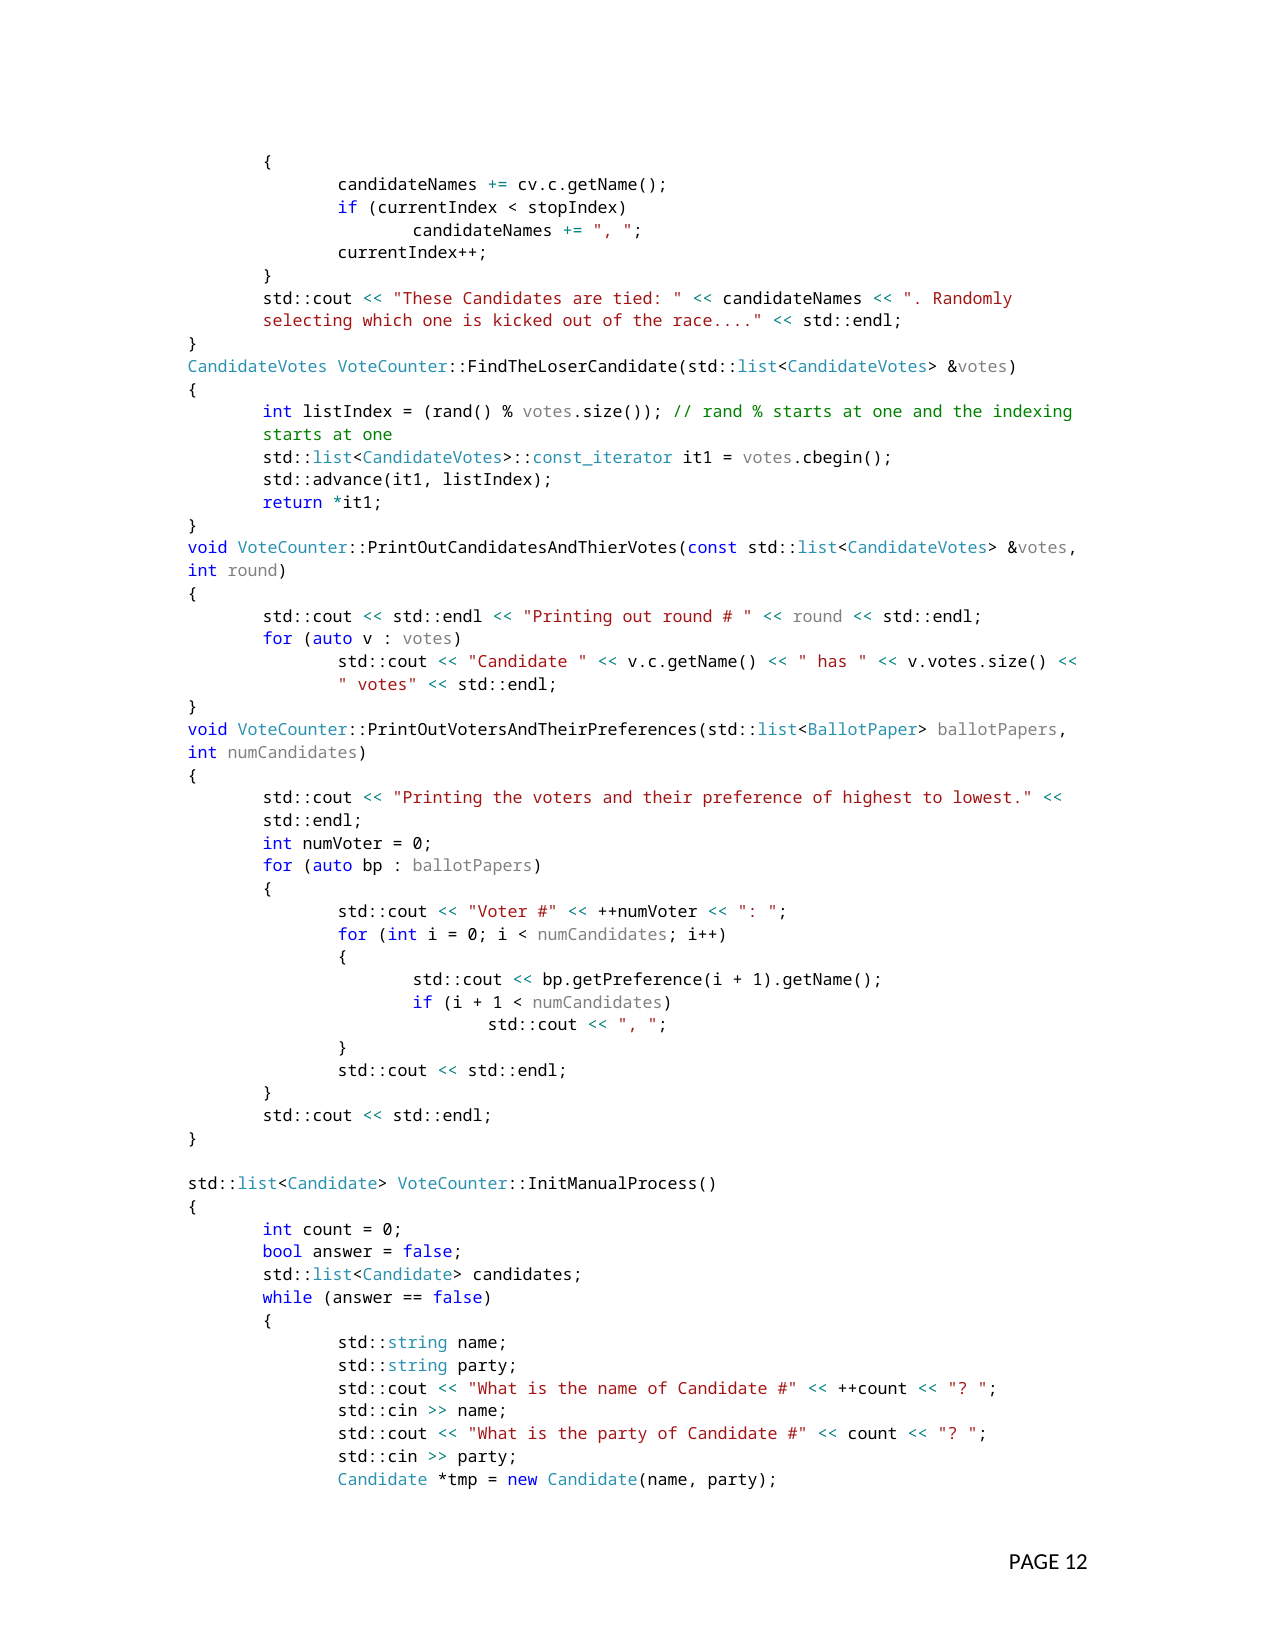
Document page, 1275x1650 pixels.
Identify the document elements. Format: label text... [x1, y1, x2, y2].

text std::list<Candidate> VoteCounter::InitManualProcess() [187, 1172, 1087, 1194]
text currentIndex++; [187, 241, 1087, 263]
text std::cout << "What is the name of Candidate #" << ++count << "? "; [187, 1376, 1087, 1399]
text std::string name; [187, 1331, 1087, 1353]
text } [187, 1036, 1087, 1058]
text for (auto bp : ballotPapers) [187, 854, 1087, 877]
text void VoteCounter::PrintOutVotersAndTheirPreferences(std::list<BallotPaper> ballotPapers, int numCandidates) [187, 718, 1087, 763]
text } [187, 513, 1087, 536]
text std::cin >> name; [187, 1399, 1087, 1422]
text std::cout << bp.getPreference(i + 1).getName(); [187, 967, 1087, 990]
text } [187, 1126, 1087, 1149]
text { [187, 877, 1087, 899]
text if (currentIndex < stopIndex) [187, 195, 1087, 218]
text bool answer = false; [187, 1240, 1087, 1263]
text int listIndex = (rand() % votes.size()); // rand % starts at one and the indexing starts at one [262, 400, 1087, 445]
text std::cout << "Printing the voters and their preference of highest to lowest." << std::endl; [262, 786, 1087, 831]
text { [187, 581, 1087, 604]
text std::list<CandidateVotes>::const_iterator it1 = votes.cbegin(); [187, 445, 1087, 468]
text } [187, 263, 1087, 286]
text { [187, 763, 1087, 786]
text { [187, 1194, 1087, 1217]
text CandidateVotes VoteCounter::FindTheLoserCandidate(std::list<CandidateVotes> &votes) [187, 354, 1087, 377]
text } [187, 695, 1087, 718]
text candidateNames += cv.c.getName(); [187, 173, 1087, 195]
text std::cout << "What is the party of Candidate #" << count << "? "; [187, 1422, 1087, 1444]
text if (i + 1 < numCandidates) [187, 990, 1087, 1013]
text { [187, 1308, 1087, 1331]
text std::list<Candidate> candidates; [187, 1263, 1087, 1285]
text } [187, 1081, 1087, 1104]
text { [187, 377, 1087, 400]
text void VoteCounter::PrintOutCandidatesAndThierVotes(const std::list<CandidateVotes> &votes, int round) [187, 536, 1087, 581]
text int numVoter = 0; [187, 831, 1087, 854]
text for (int i = 0; i < numCandidates; i++) [187, 922, 1087, 945]
text std::cout << std::endl << "Printing out round # " << round << std::endl; [187, 604, 1087, 627]
text candidateNames += ", "; [187, 218, 1087, 241]
text return *it1; [187, 491, 1087, 513]
text std::cout << "These Candidates are tied: " << candidateNames << ". Randomly selecting which one is kicked out of the race...." << std::endl; [262, 286, 1087, 332]
text int count = 0; [187, 1217, 1087, 1240]
text std::cout << std::endl; [187, 1058, 1087, 1081]
text std::cout << "Candidate " << v.c.getName() << " has " << v.votes.size() << " votes" << std::endl; [337, 649, 1087, 695]
text std::string party; [187, 1353, 1087, 1376]
text std::cout << "Voter #" << ++numVoter << ": "; [187, 899, 1087, 922]
text std::cout << std::endl; [187, 1104, 1087, 1126]
text } [187, 332, 1087, 354]
text std::cout << ", "; [187, 1013, 1087, 1036]
text while (answer == false) [187, 1285, 1087, 1308]
text for (auto v : votes) [187, 627, 1087, 649]
text { [187, 945, 1087, 967]
text std::cin >> party; [187, 1444, 1087, 1467]
text Candidate *tmp = new Candidate(name, party); [187, 1467, 1087, 1490]
text std::advance(it1, listIndex); [187, 468, 1087, 491]
text { [187, 150, 1087, 173]
